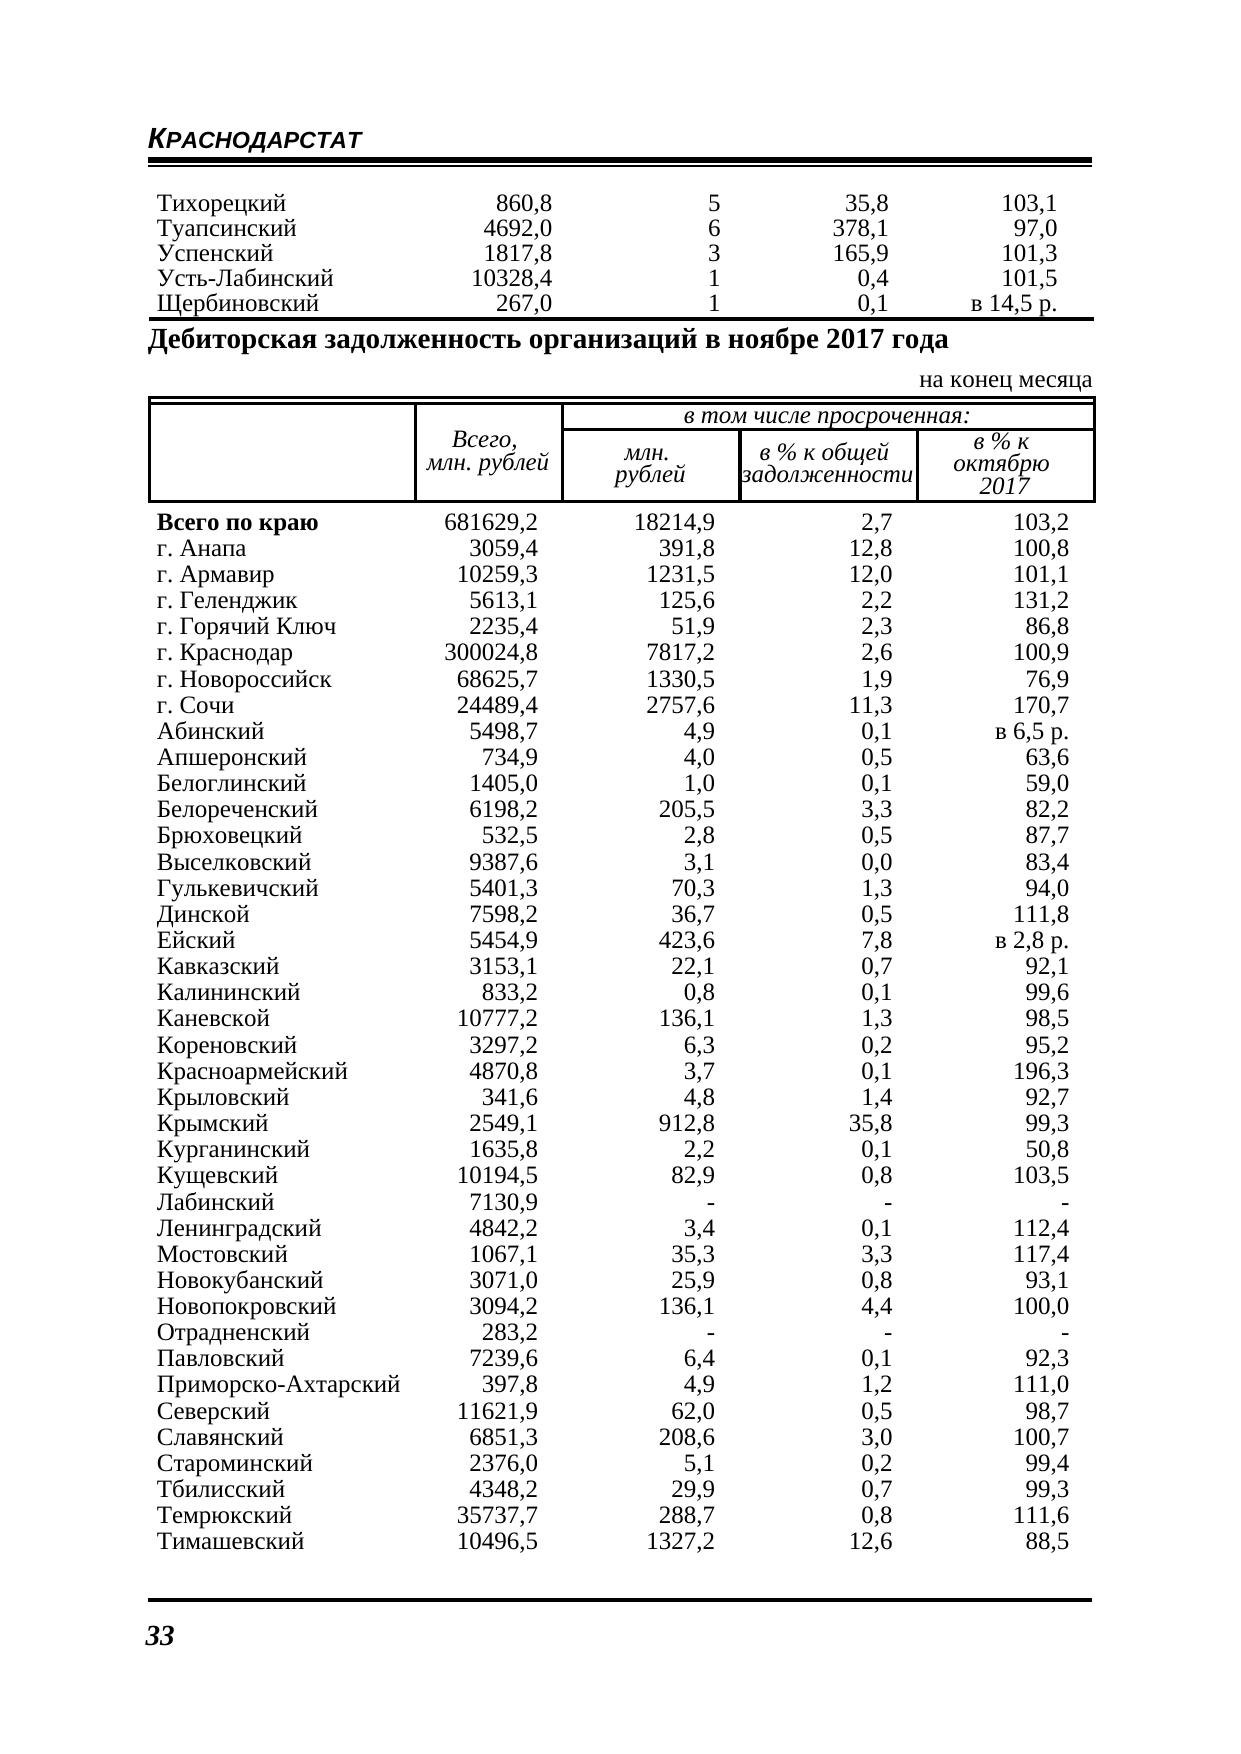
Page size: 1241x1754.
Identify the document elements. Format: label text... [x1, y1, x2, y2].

text на конец месяца [148, 367, 1092, 393]
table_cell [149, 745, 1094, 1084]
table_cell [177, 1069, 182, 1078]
text Дебиторская задолженность организаций в ноябре 2017 года [148, 321, 1092, 355]
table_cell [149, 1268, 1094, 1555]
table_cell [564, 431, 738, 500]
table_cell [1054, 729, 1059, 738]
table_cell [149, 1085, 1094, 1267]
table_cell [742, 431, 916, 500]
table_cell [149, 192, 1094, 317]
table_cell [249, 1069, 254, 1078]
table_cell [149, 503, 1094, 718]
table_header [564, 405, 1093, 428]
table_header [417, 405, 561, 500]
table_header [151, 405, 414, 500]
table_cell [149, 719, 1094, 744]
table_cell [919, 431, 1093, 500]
